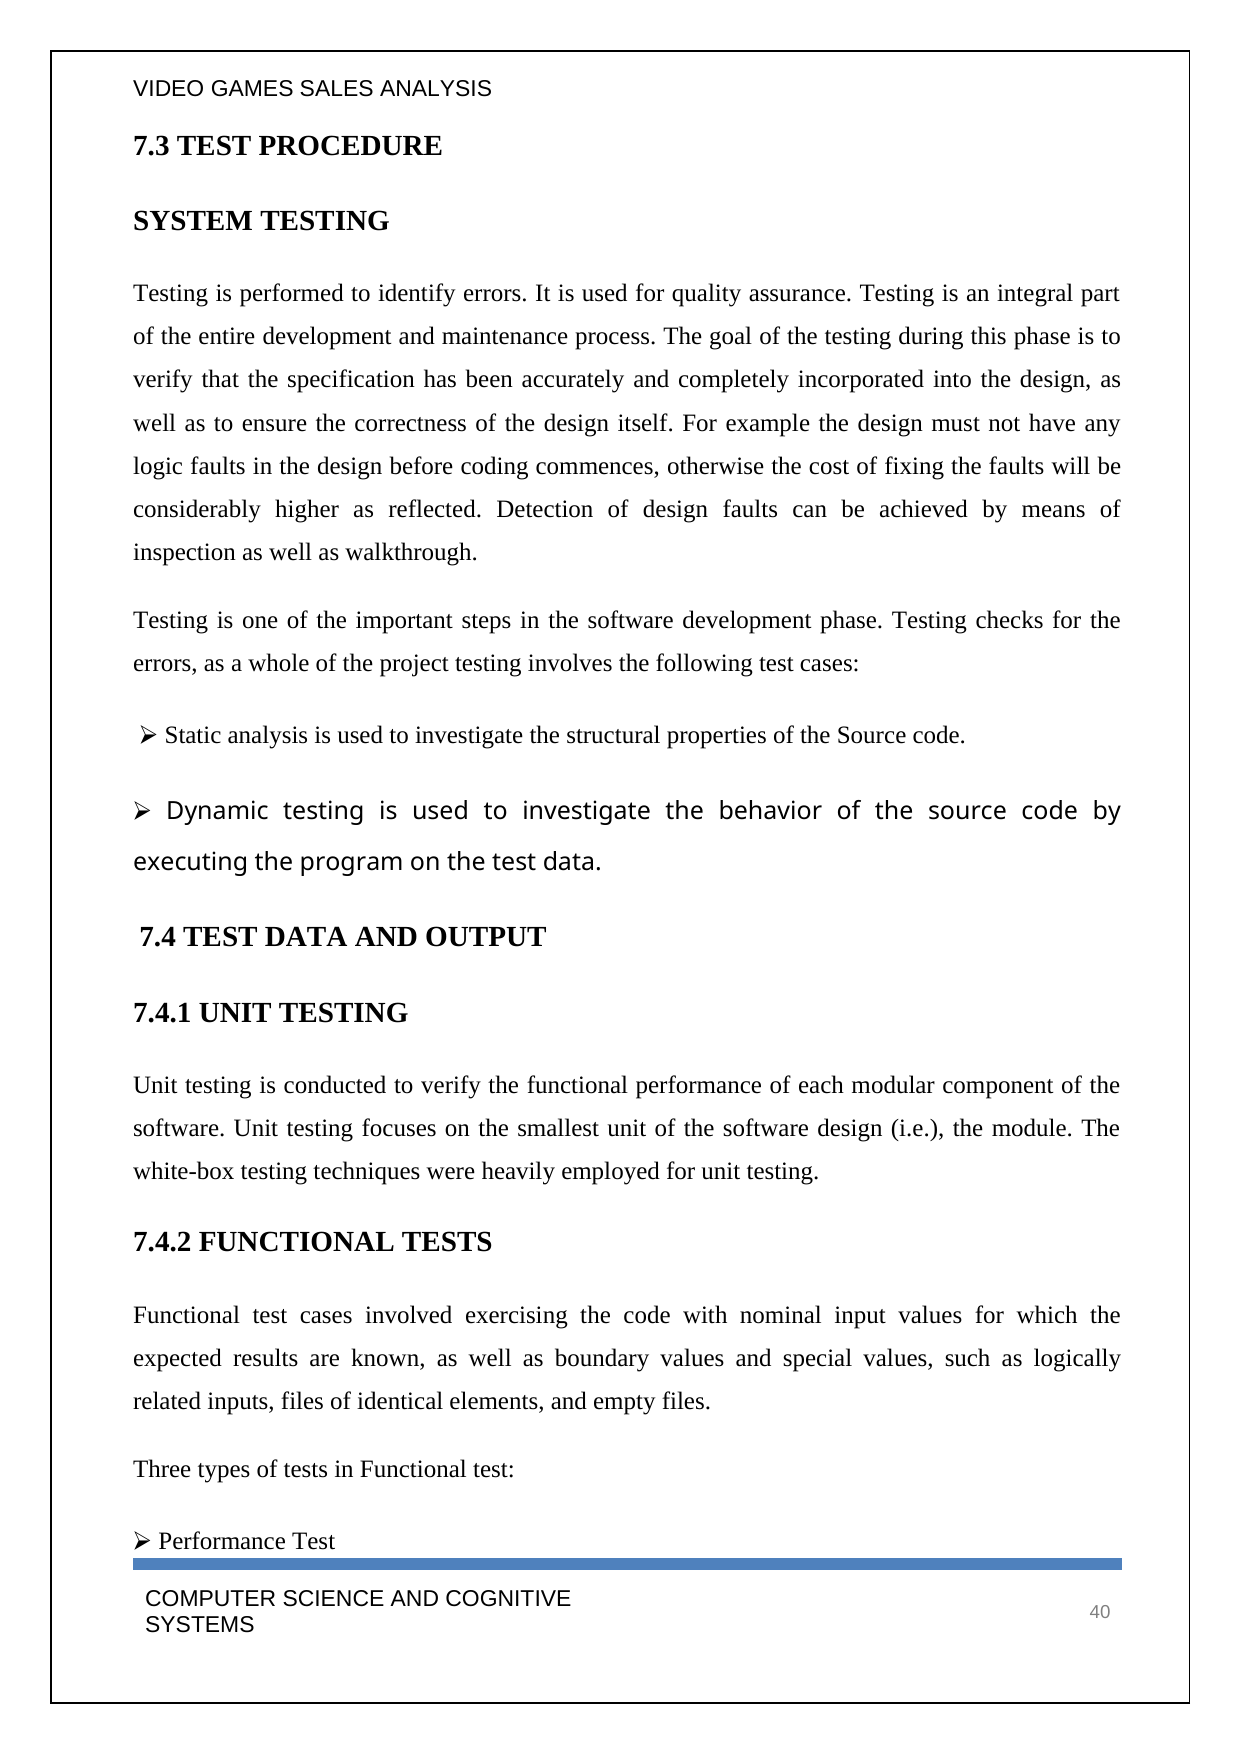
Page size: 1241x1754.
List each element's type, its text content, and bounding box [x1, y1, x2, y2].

text Testing is one of the important steps in the software development phase. Testing checks for the errors, as a whole of the project testing involves the following test cases: [133, 605, 1122, 677]
text ⮚ Performance Test [133, 1522, 1122, 1556]
text 7.4.1 UNIT TESTING [133, 995, 1122, 1028]
text ⮚ Static analysis is used to investigate the structural properties of the Source code. [133, 716, 1122, 751]
text 7.3 TEST PROCEDURE [133, 128, 1122, 161]
text Testing is performed to identify errors. It is used for quality assurance. Testing is an integral part of the entire development and maintenance process. The goal of the testing during this phase is to verify that the specification has been accurately and completely incorporated into the design, as well as to ensure the correctness of the design itself. For example the design must not have any logic faults in the design before coding commences, otherwise the cost of fixing the faults will be considerably higher as reflected. Detection of design faults can be achieved by means of inspection as well as walkthrough. [133, 278, 1122, 566]
text Functional test cases involved exercising the code with nominal input values for which the expected results are known, as well as boundary values and special values, such as logically related inputs, files of identical elements, and empty files. [133, 1300, 1122, 1415]
text 7.4.2 FUNCTIONAL TESTS [133, 1224, 1122, 1258]
text Three types of tests in Functional test: [133, 1454, 1122, 1483]
text Unit testing is conducted to verify the functional performance of each modular component of the software. Unit testing focuses on the smallest unit of the software design (i.e.), the module. The white-box testing techniques were heavily employed for unit testing. [133, 1070, 1122, 1185]
text 7.4 TEST DATA AND OUTPUT [133, 919, 1122, 953]
text SYSTEM TESTING [133, 203, 1122, 237]
